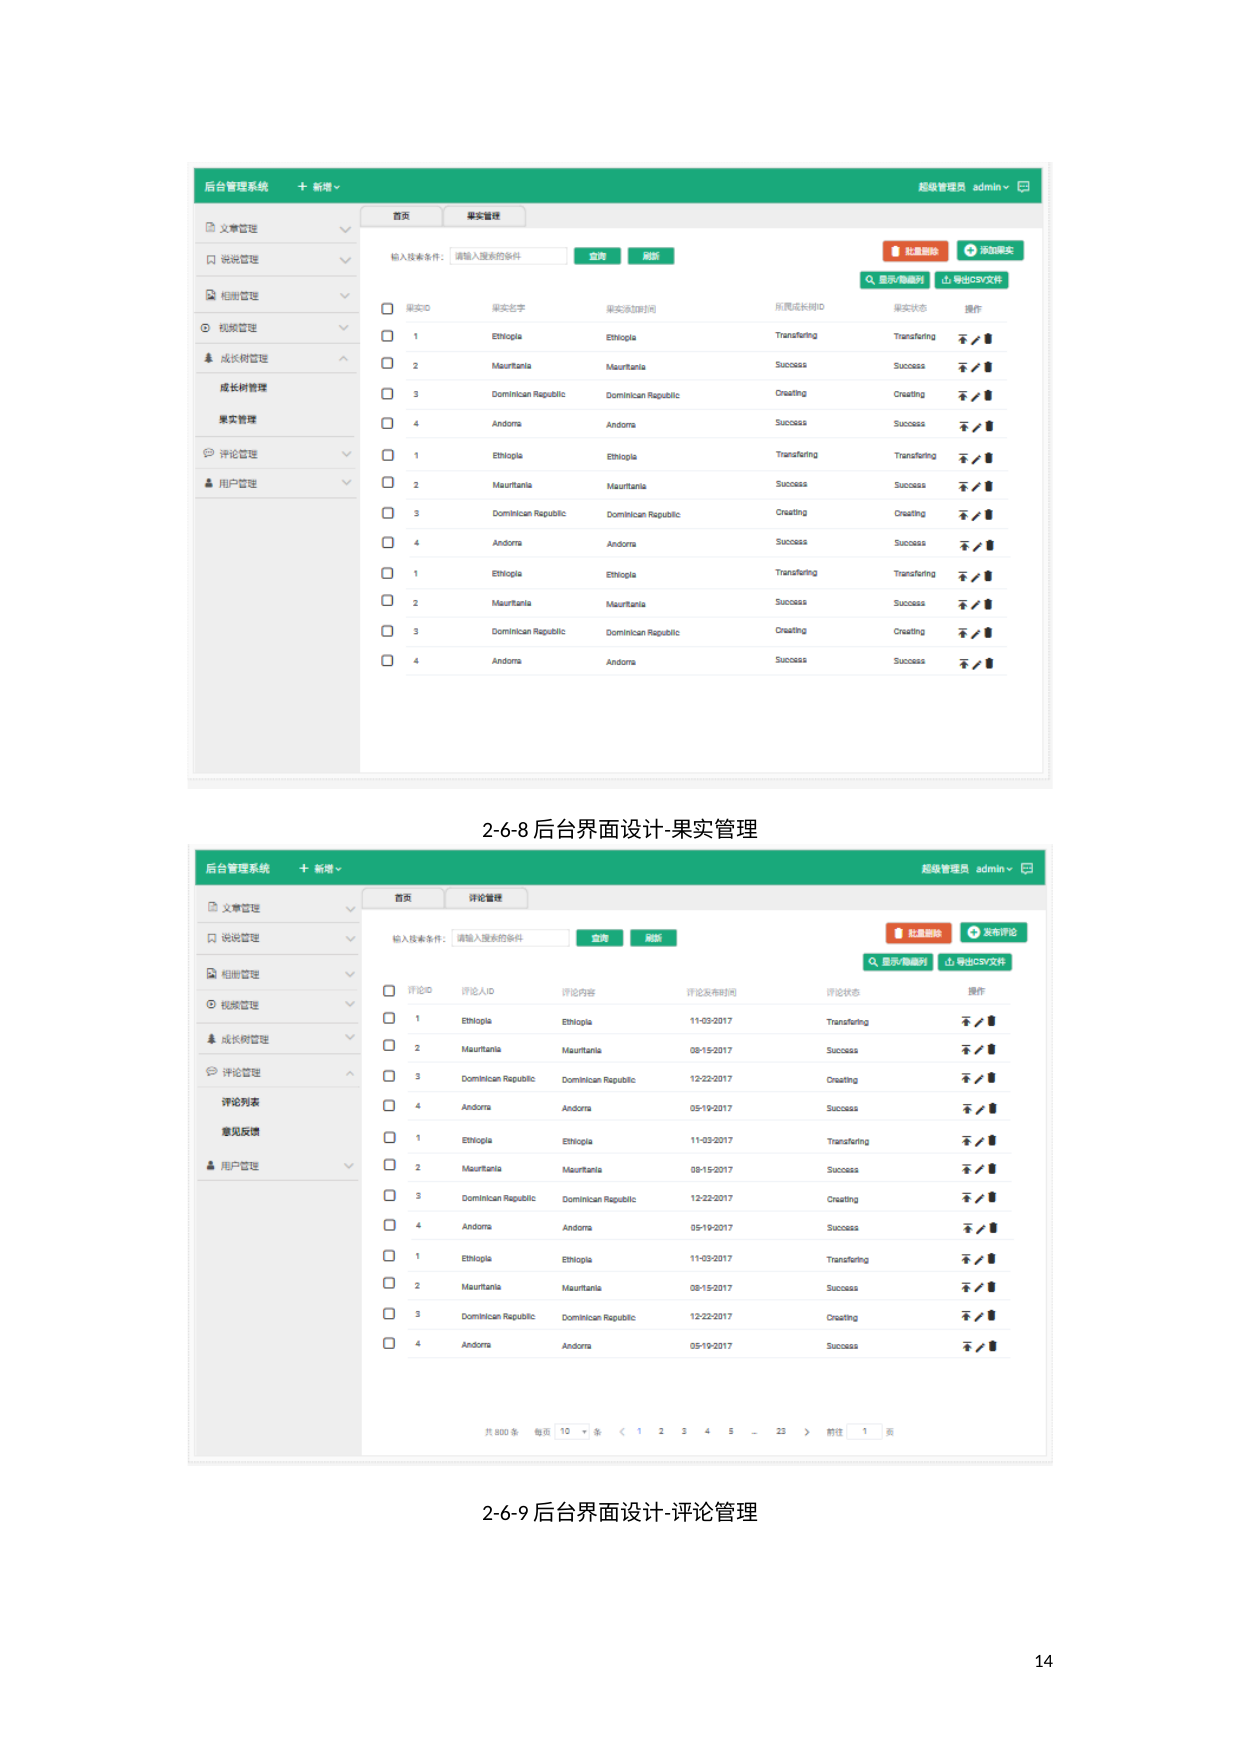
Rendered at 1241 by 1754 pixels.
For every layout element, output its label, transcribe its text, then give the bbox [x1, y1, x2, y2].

picture [187, 162, 1053, 789]
text 2-6-9后台界面设计-评论管理 [187, 1494, 1053, 1527]
text 2-6-8后台界面设计-果实管理 [187, 812, 1053, 844]
picture [187, 844, 1053, 1466]
